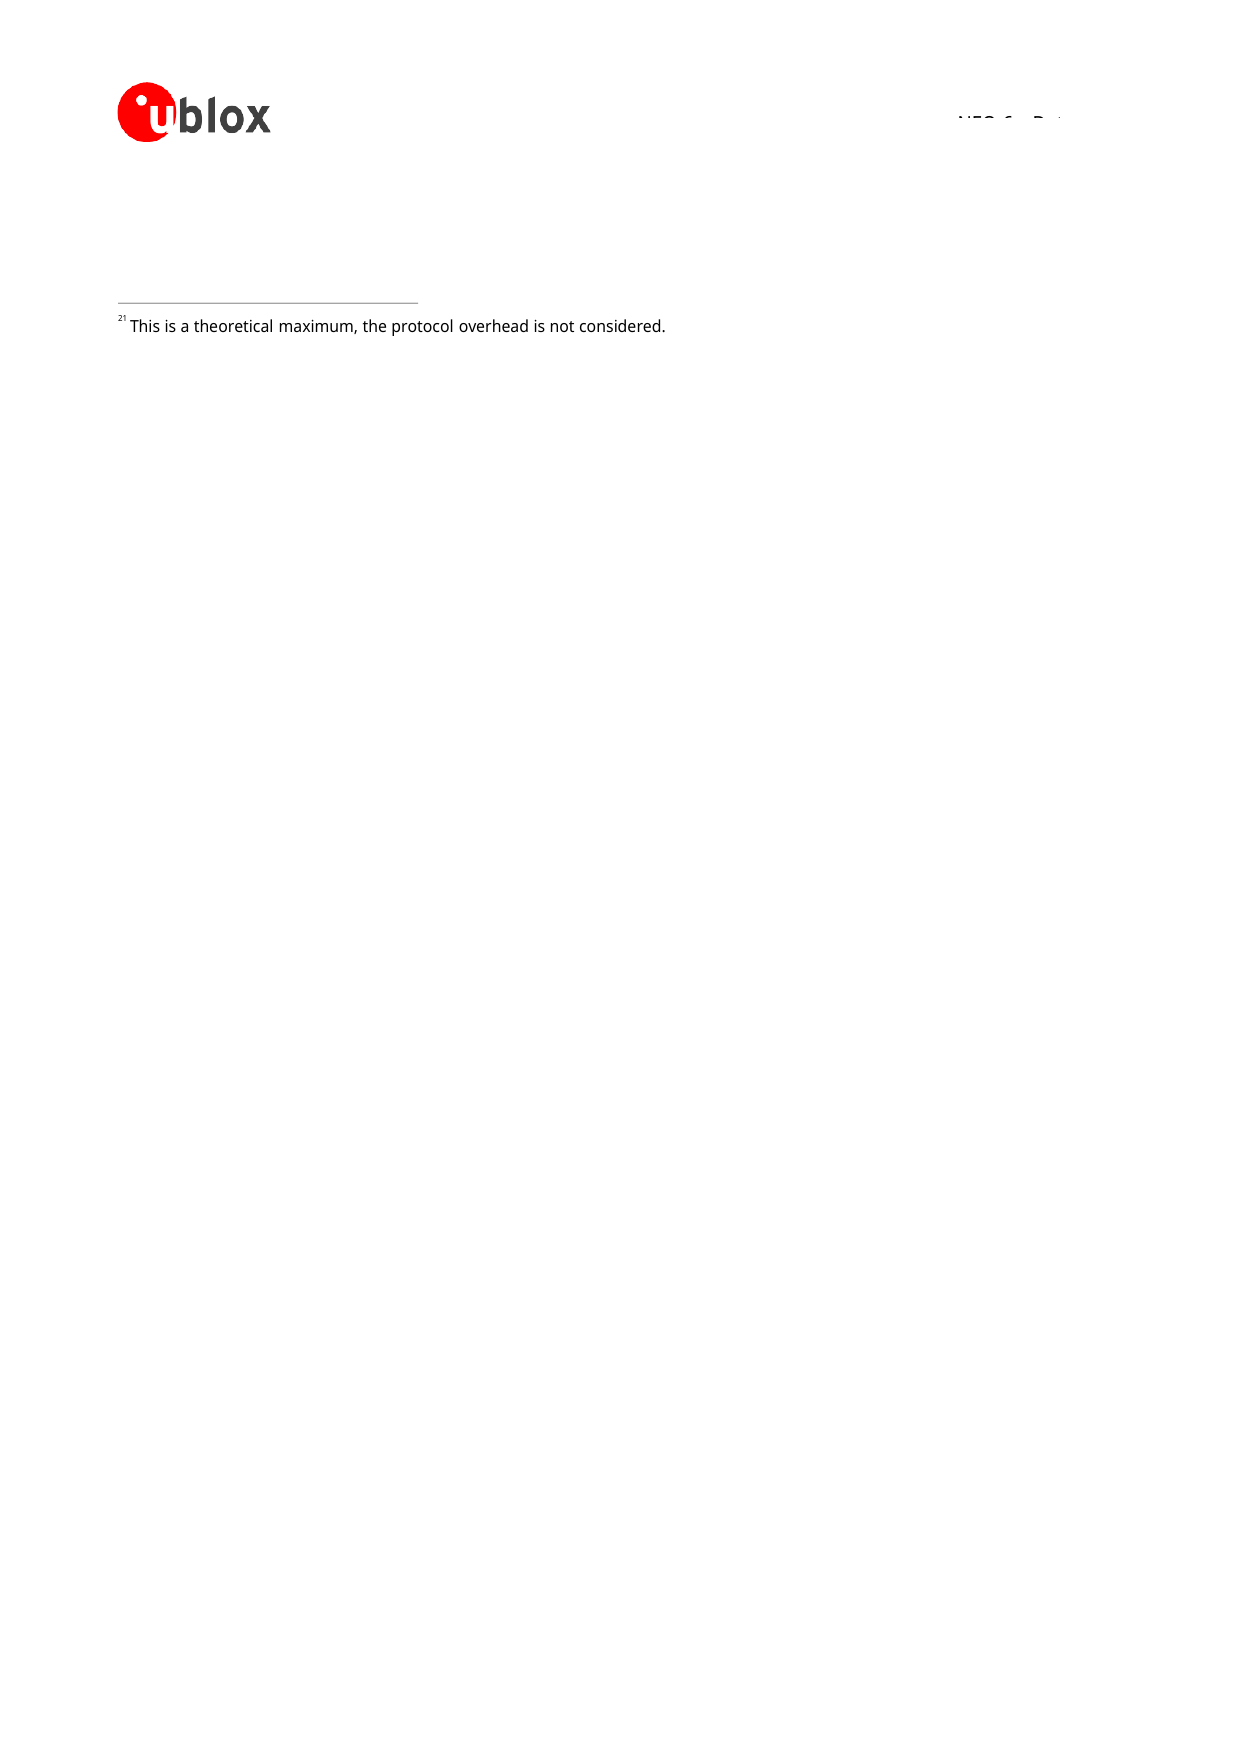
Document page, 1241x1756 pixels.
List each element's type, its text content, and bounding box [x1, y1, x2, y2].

text 21 This is a theoretical maximum, the protocol overhead is not considered. [118, 312, 1201, 337]
picture [117, 82, 271, 142]
